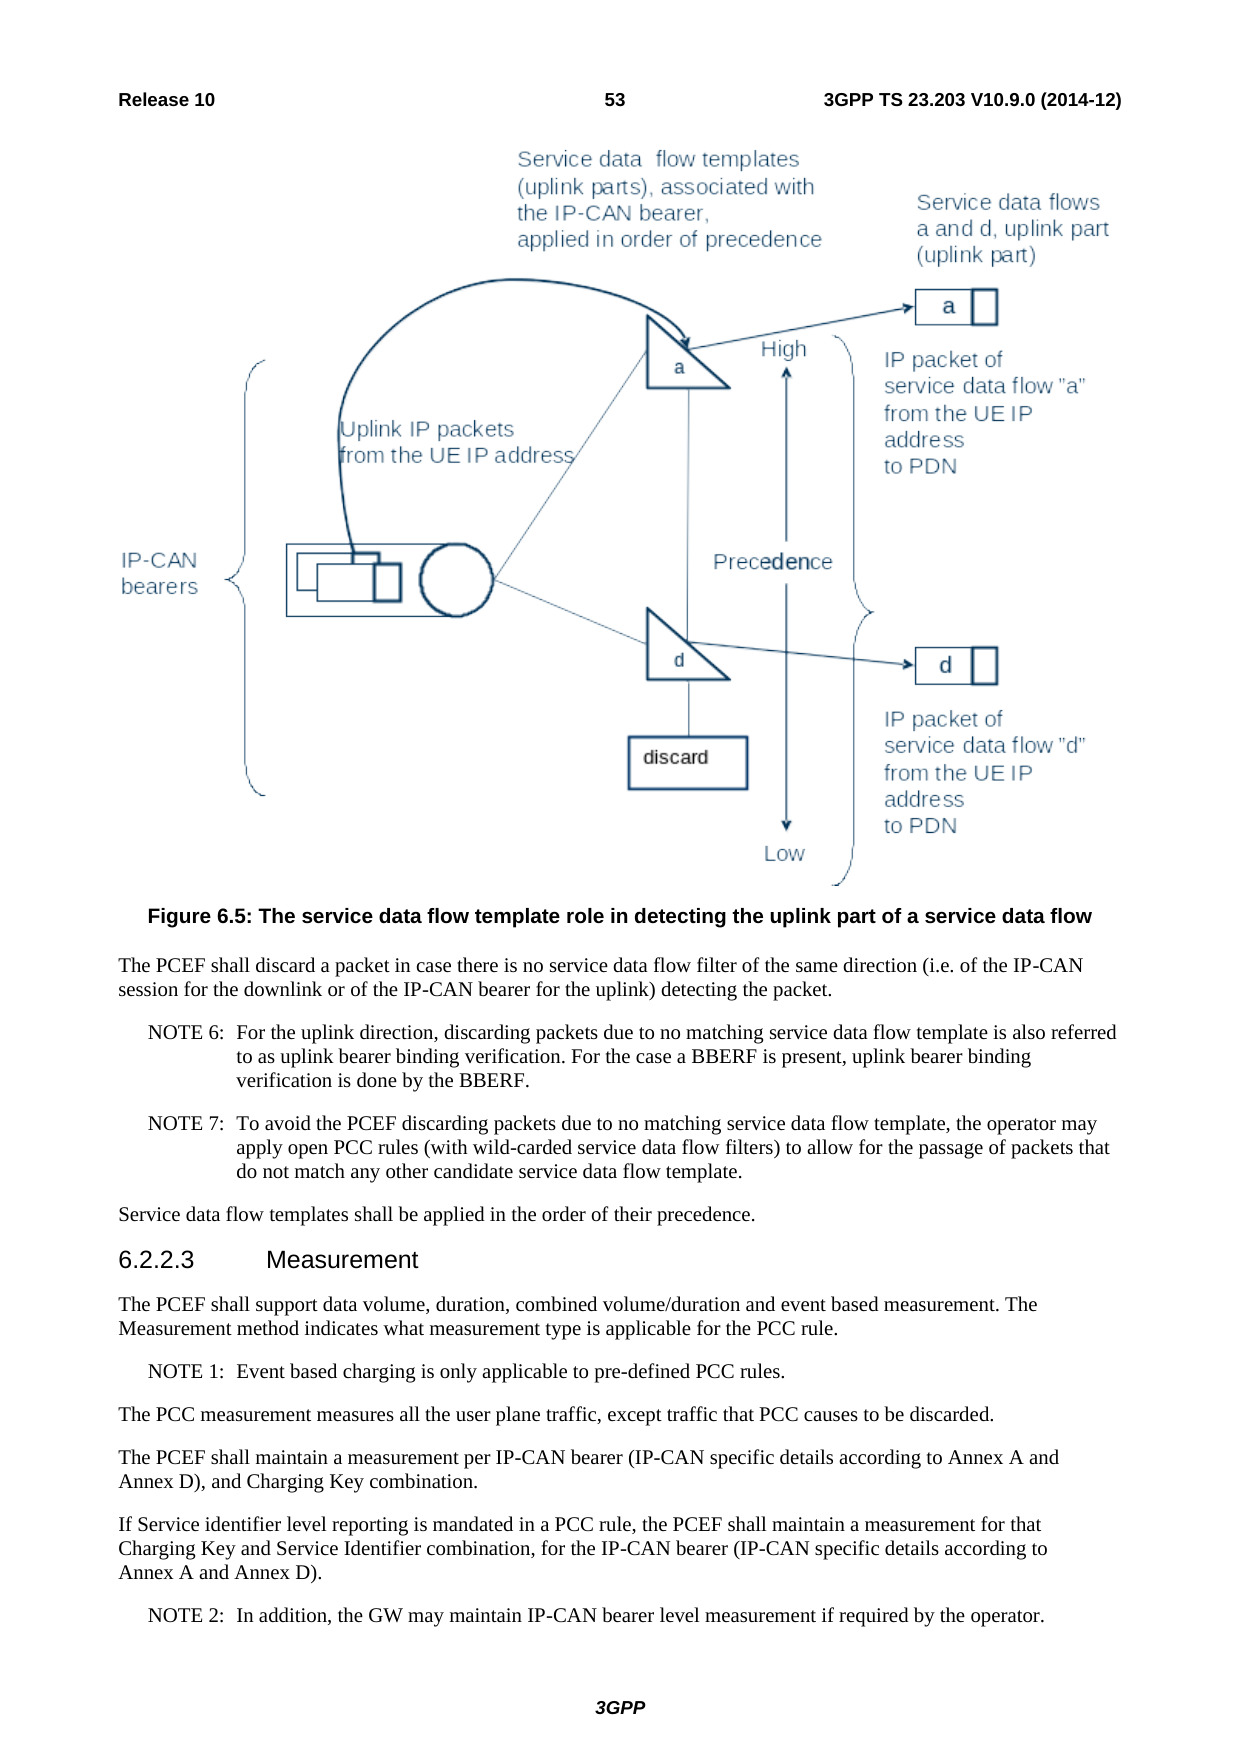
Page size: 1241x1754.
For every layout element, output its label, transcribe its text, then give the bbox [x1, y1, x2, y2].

text Service data flow templates shall be applied in the order of their precedence. [118, 1202, 1122, 1226]
list Figure 6.5: The service data flow template role in detecting the uplink part of a service data flow [118, 904, 1122, 928]
text If Service identifier level reporting is mandated in a PCC rule, the PCEF shall maintain a measurement for that Charging Key and Service Identifier combination, for the IP-CAN bearer (IP-CAN specific details according to Annex A and Annex D). [118, 1512, 1122, 1584]
subtitle 6.2.2.3 Measurement [118, 1245, 1122, 1273]
text NOTE 6: For the uplink direction, discarding packets due to no matching service data flow template is also referred to as uplink bearer binding verification. For the case a BBERF is present, uplink bearer binding verification is done by the BBERF. [148, 1020, 1122, 1092]
text The PCEF shall maintain a measurement per IP-CAN bearer (IP-CAN specific details according to Annex A and Annex D), and Charging Key combination. [118, 1445, 1122, 1493]
text The PCEF shall discard a packet in case there is no service data flow filter of the same direction (i.e. of the IP-CAN session for the downlink or of the IP-CAN bearer for the uplink) detecting the packet. [118, 953, 1122, 1001]
text The PCEF shall support data volume, duration, combined volume/duration and event based measurement. The Measurement method indicates what measurement type is applicable for the PCC rule. [118, 1292, 1122, 1340]
text NOTE 2: In addition, the GW may maintain IP-CAN bearer level measurement if required by the operator. [148, 1602, 1122, 1627]
text NOTE 7: To avoid the PCEF discarding packets due to no matching service data flow template, the operator may apply open PCC rules (with wild-carded service data flow filters) to allow for the passage of packets that do not match any other candidate service data flow template. [148, 1111, 1122, 1183]
text NOTE 1: Event based charging is only applicable to pre-defined PCC rules. [148, 1359, 1122, 1383]
text The PCC measurement measures all the user plane traffic, except traffic that PCC causes to be discarded. [118, 1402, 1122, 1426]
